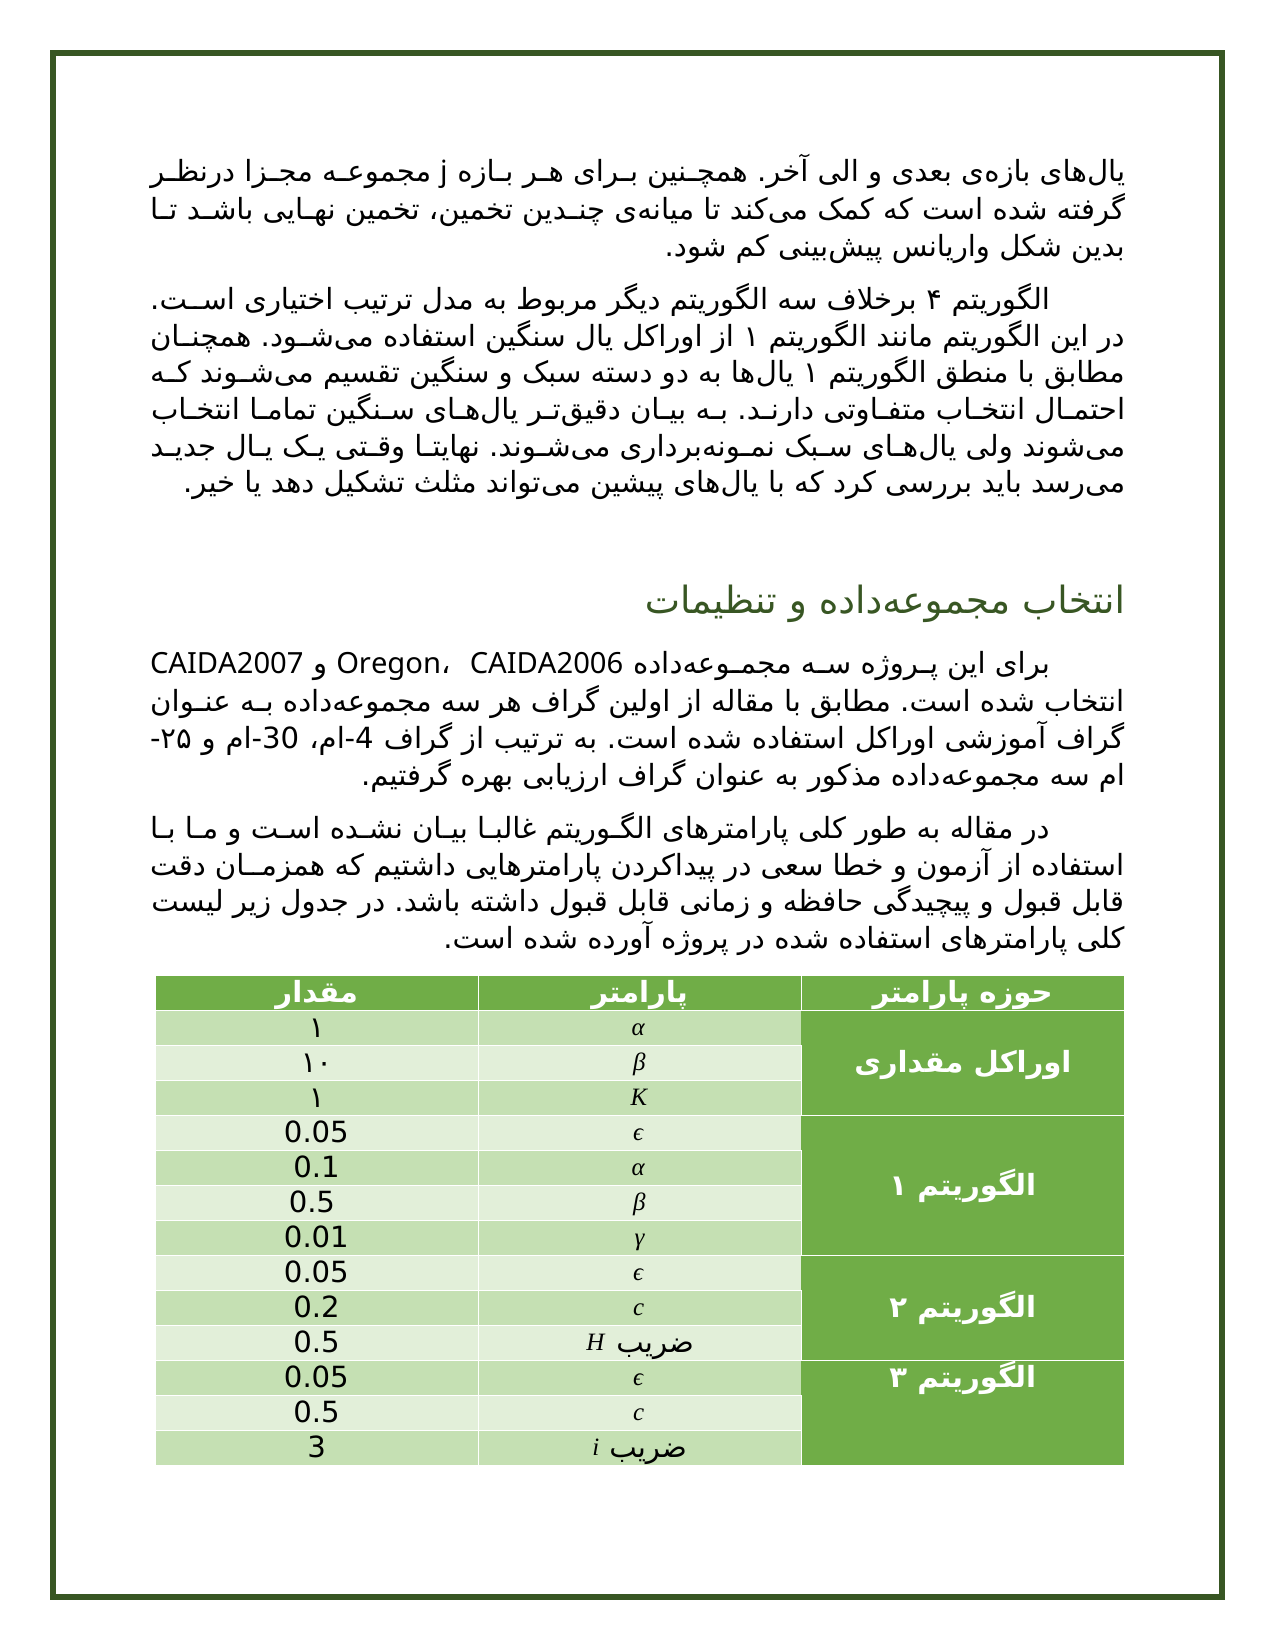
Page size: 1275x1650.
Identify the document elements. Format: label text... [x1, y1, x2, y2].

table_cell الگوریتم ۲ [801, 1256, 1124, 1360]
table_cell [479, 1116, 801, 1150]
table_cell 0.2 [156, 1291, 478, 1325]
table_cell 0.5 [156, 1186, 478, 1220]
text برای این پروژه سه مجموعه‌داده Oregon، CAIDA2006 و CAIDA2007 انتخاب شده است. مطابق با مقاله از اولین گراف هر سه مجموعه‌داده به عنوان گراف آموزشی اوراکل استفاده شده است. به ترتیب از گراف 4-ام، 30-ام و ۲۵-ام سه مجموعه‌داده مذکور به عنوان گراف ارزیابی بهره گرفتیم. [150, 642, 1125, 792]
table_header حوزه پارامتر [802, 976, 1124, 1010]
table_cell 0.5 [156, 1396, 478, 1430]
table_cell 0.1 [156, 1151, 478, 1185]
table_cell [479, 1011, 801, 1045]
table_cell 0.5 [156, 1326, 478, 1360]
table_cell [479, 1186, 801, 1220]
table_header پارامتر [479, 976, 801, 1010]
table_cell [479, 1291, 801, 1325]
table_cell 0.05 [156, 1256, 478, 1290]
table_cell 0.01 [156, 1221, 478, 1255]
table_cell [479, 1256, 801, 1290]
table_cell اوراکل مقداری [801, 1011, 1124, 1115]
table_cell ضریب [479, 1431, 801, 1465]
table_header مقدار [156, 976, 478, 1010]
table_cell [479, 1396, 801, 1430]
table_cell الگوریتم ۳ [801, 1361, 1124, 1465]
table_cell [479, 1221, 801, 1255]
table_cell 0.05 [156, 1361, 478, 1395]
table_cell 0.05 [156, 1116, 478, 1150]
table_cell الگوریتم ۱ [801, 1116, 1124, 1255]
table_cell ۱۰ [156, 1046, 478, 1080]
table_cell [479, 1081, 801, 1115]
table_cell [479, 1151, 801, 1185]
table_cell ضریب [479, 1326, 801, 1360]
text در مقاله به طور کلی پارامترهای الگوریتم غالبا بیان نشده است و ما با استفاده از آزمون و خطا سعی در پیداکردن پارامترهایی داشتیم که همزمان دقت قابل قبول و پیچیدگی حافظه و زمانی قابل قبول داشته باشد. در جدول زیر لیست کلی پارامترهای استفاده شده در پروژه آورده شده است. [150, 811, 1125, 955]
text انتخاب مجموعه‌داده و تنظیمات [150, 578, 1125, 622]
table_cell [479, 1361, 801, 1395]
table_cell ۱ [156, 1011, 478, 1045]
table_cell 3 [156, 1431, 478, 1465]
table_cell ۱ [156, 1081, 478, 1115]
table_cell [479, 1046, 801, 1080]
text الگوریتم ۴ برخلاف سه الگوریتم دیگر مربوط به مدل ترتیب اختیاری است. در این الگوریتم مانند الگوریتم ۱ از اوراکل یال سنگین استفاده می‌شود. همچنان مطابق با منطق الگوریتم ۱ یال‌ها به دو دسته سبک و سنگین تقسیم می‌شوند که احتمال انتخاب متفاوتی دارند. به بیان دقیق‌تر یال‌های سنگین تماما انتخاب می‌شوند ولی یال‌های سبک نمونه‌برداری می‌شوند. نهایتا وقتی یک یال جدید می‌رسد باید بررسی کرد که با یال‌های پیشین می‌تواند مثلث تشکیل دهد یا خیر. [150, 282, 1125, 500]
